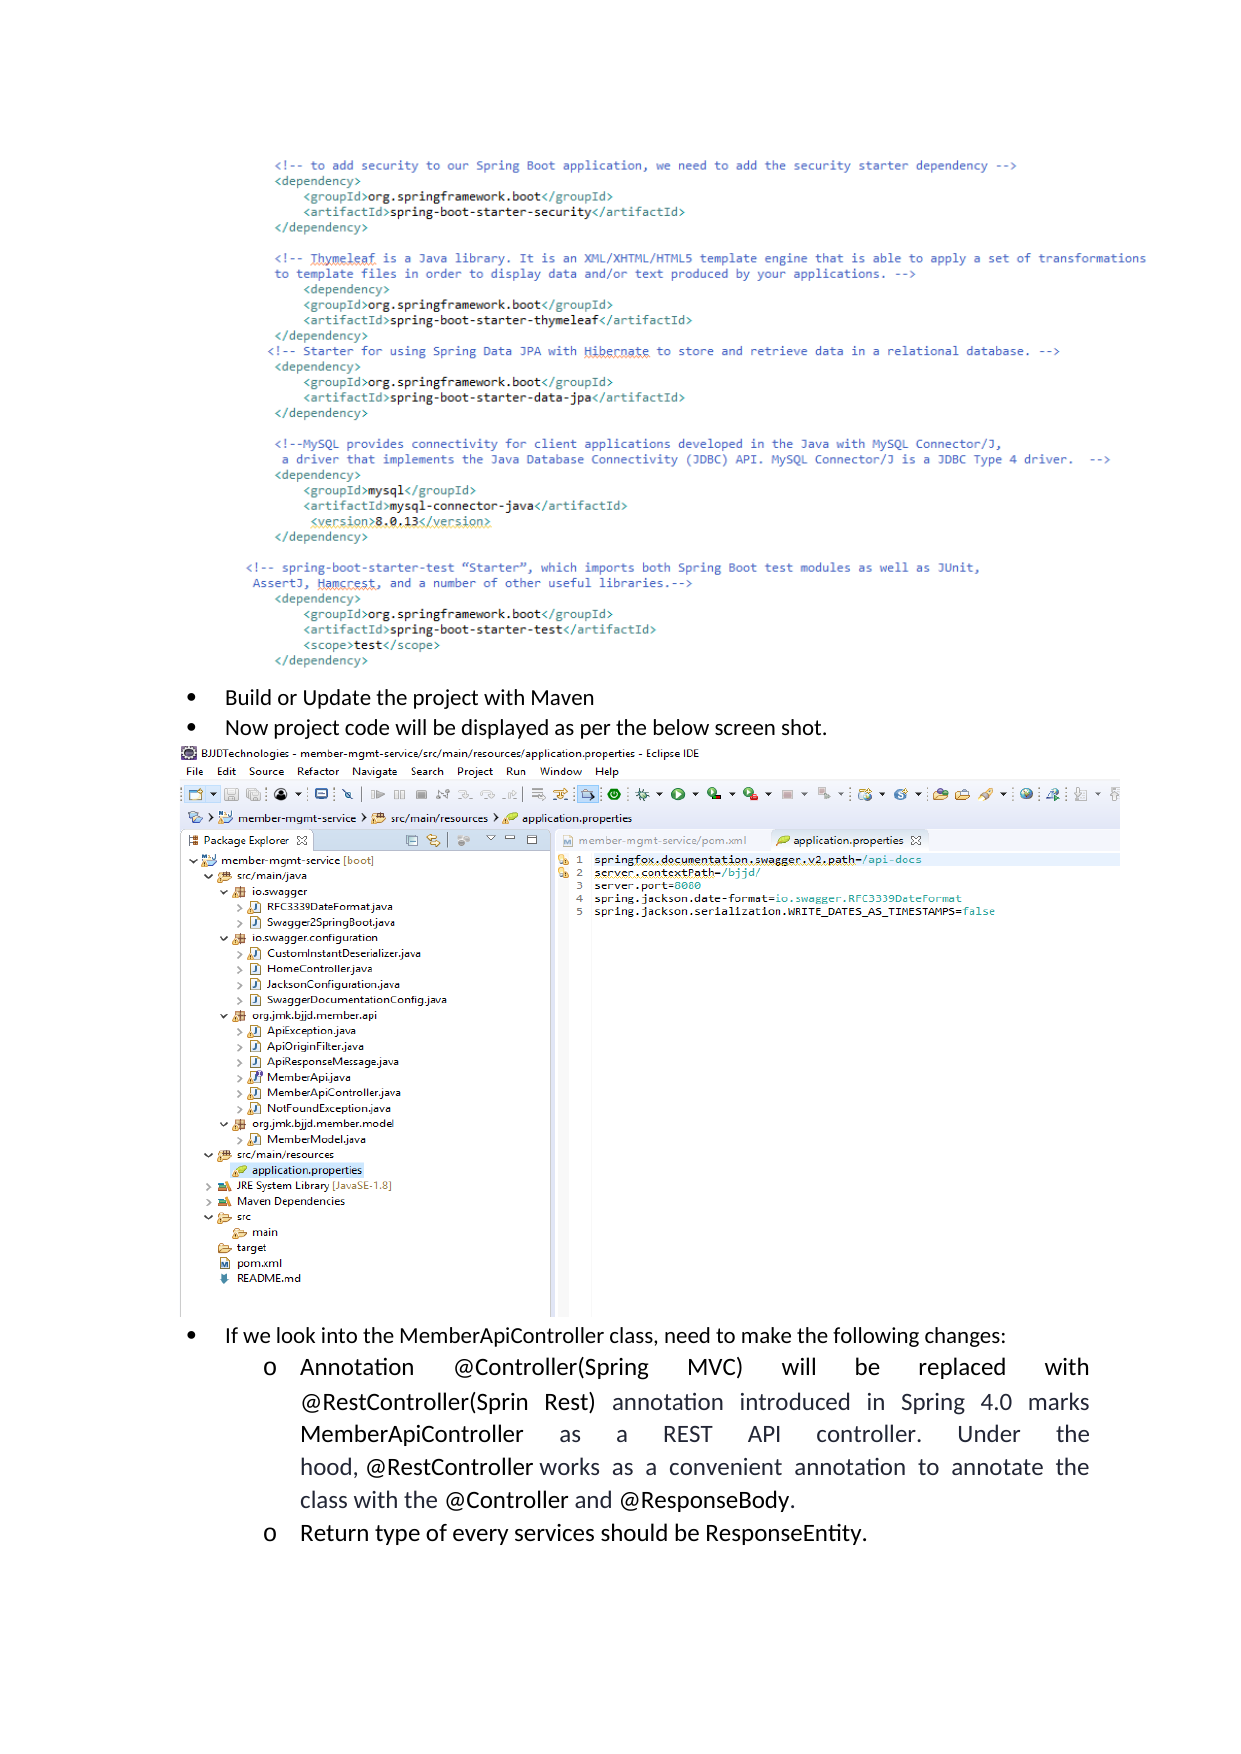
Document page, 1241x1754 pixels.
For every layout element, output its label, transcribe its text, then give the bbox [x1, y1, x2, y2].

list If we look into the MemberApiController class, need to make the following changes: [187, 1317, 1090, 1349]
picture [225, 150, 1166, 681]
list Return type of every services should be ResponseEntity. [262, 1517, 1090, 1549]
list Annotation @Controller(Spring MVC) will be replaced with @RestController(Sprin Rest) annotation introduced in Spring 4.0 marks MemberApiController as a REST API controller. Under the hood, @RestController works as a convenient annotation to annotate the class with the @Controller and @ResponseBody. [262, 1351, 1090, 1515]
list Now project code will be displayed as per the below screen shot. [187, 713, 1090, 741]
picture [179, 743, 1120, 1317]
list Build or Update the project with Maven [187, 683, 1090, 711]
